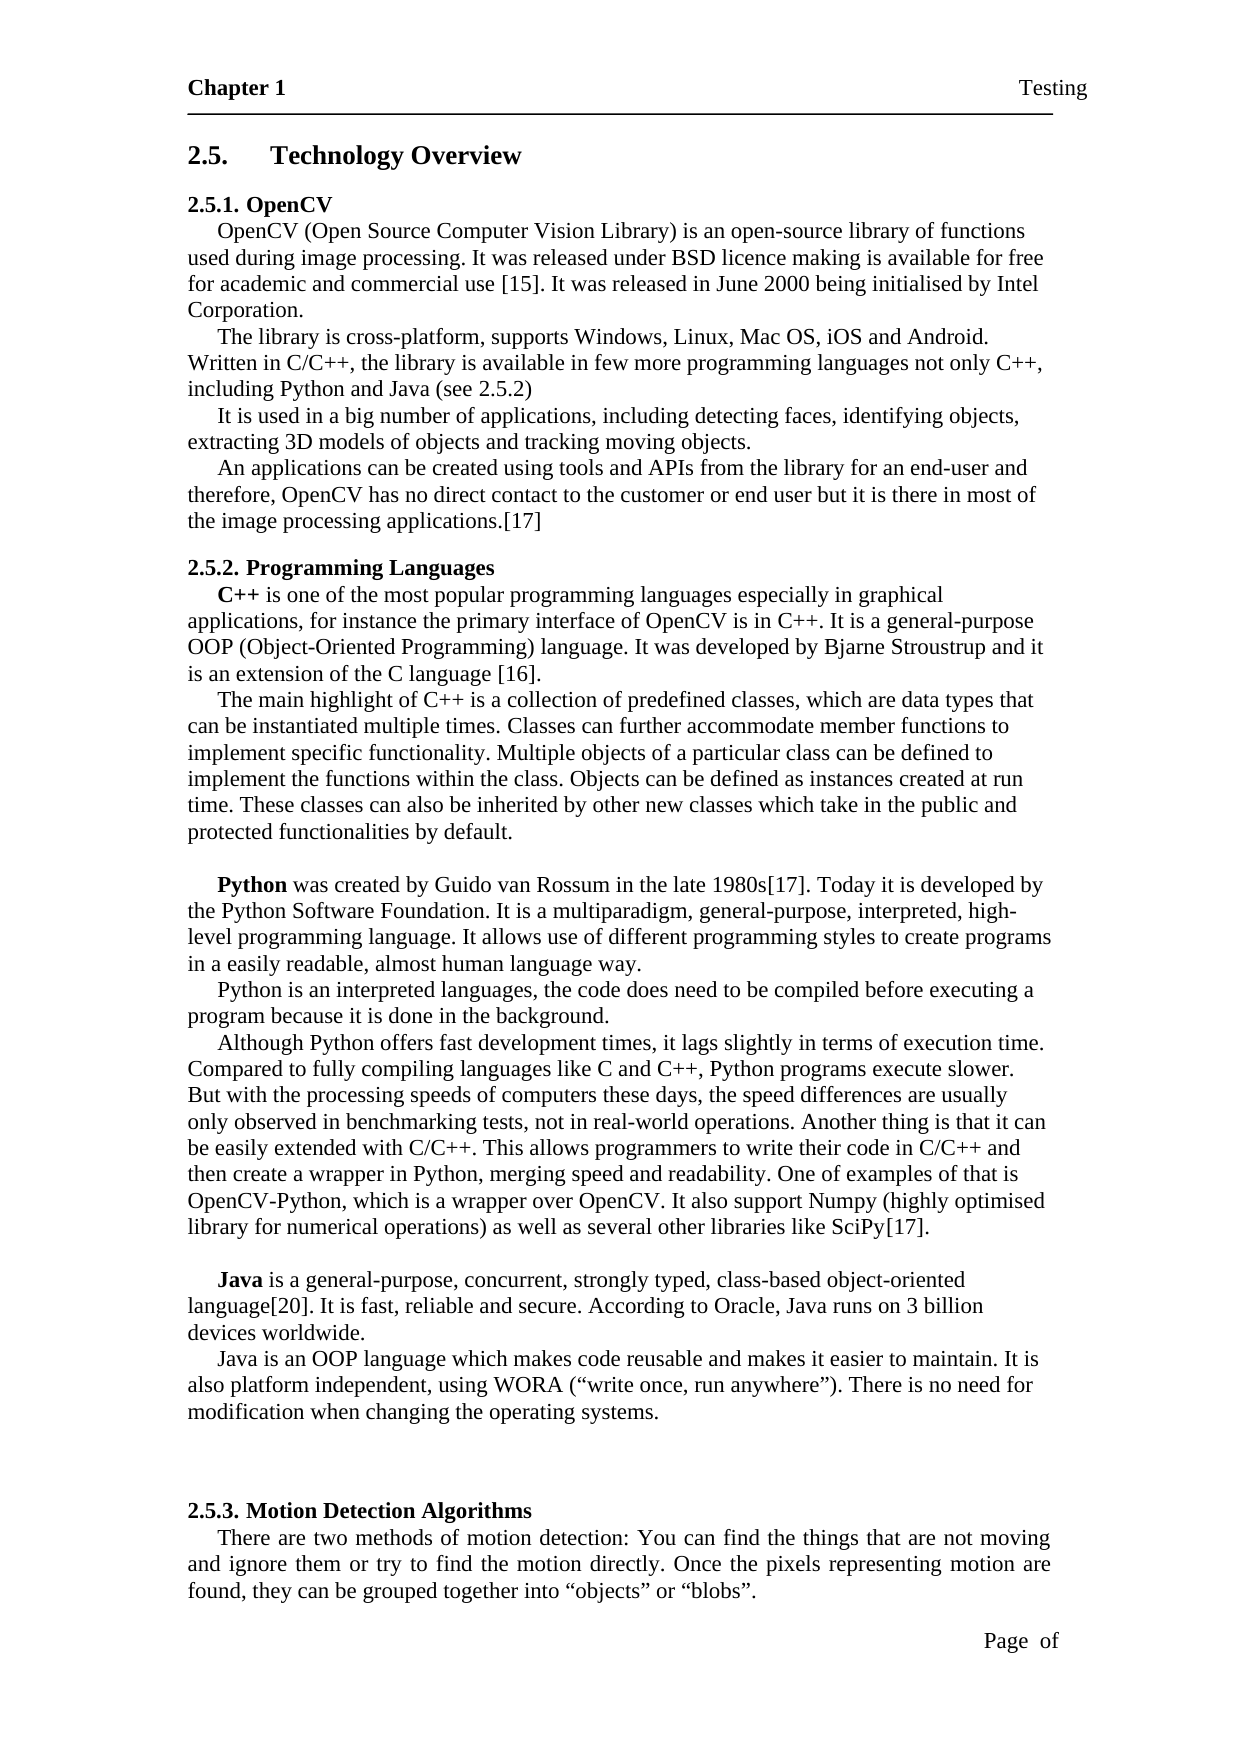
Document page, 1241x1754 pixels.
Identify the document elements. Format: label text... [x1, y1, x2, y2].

text C++ is one of the most popular programming languages especially in graphical applications, for instance the primary interface of OpenCV is in C++. It is a general-purpose OOP (Object-Oriented Programming) language. It was developed by Bjarne Stroustrup and it is an extension of the C language [16]. [187, 581, 1053, 686]
text OpenCV (Open Source Computer Vision Library) is an open-source library of functions used during image processing. It was released under BSD licence making is available for free for academic and commercial use [15]. It was released in June 2000 being initialised by Intel Corporation. [187, 217, 1053, 323]
text Although Python offers fast development times, it lags slightly in terms of execution time. Compared to fully compiling languages like C and C++, Python programs execute slower. But with the processing speeds of computers these days, the speed differences are usually only observed in benchmarking tests, not in real-world operations. Another thing is that it can be easily extended with C/C++. This allows programmers to write their code in C/C++ and then create a wrapper in Python, merging speed and readability. One of examples of that is OpenCV-Python, which is a wrapper over OpenCV. It also support Numpy (highly optimised library for numerical operations) as well as several other libraries like SciPy[17]. [187, 1029, 1053, 1239]
subtitle Motion Detection Algorithms [187, 1498, 1053, 1524]
text An applications can be created using tools and APIs from the library for an end-user and therefore, OpenCV has no direct contact to the customer or end user but it is there in most of the image processing applications.[17] [187, 454, 1053, 533]
text The main highlight of C++ is a collection of predefined classes, which are data types that can be instantiated multiple times. Classes can further accommodate member functions to implement specific functionality. Multiple objects of a particular class can be defined to implement the functions within the class. Objects can be defined as instances created at run time. These classes can also be inherited by other new classes which take in the public and protected functionalities by default. [187, 686, 1053, 844]
text Java is a general-purpose, concurrent, strongly typed, class-based object-oriented language[20]. It is fast, reliable and secure. According to Oracle, Java runs on 3 billion devices worldwide. [187, 1266, 1053, 1345]
subtitle OpenCV [187, 191, 1053, 217]
text Java is an OOP language which makes code reusable and makes it easier to maintain. It is also platform independent, using WORA (“write once, run anywhere”). There is no need for modification when changing the operating systems. [187, 1345, 1053, 1424]
text It is used in a big number of applications, including detecting faces, identifying objects, extracting 3D models of objects and tracking moving objects. [187, 402, 1053, 454]
subtitle Technology Overview [187, 139, 1053, 170]
text The library is cross-platform, supports Windows, Linux, Mac OS, iOS and Android. Written in C/C++, the library is available in few more programming languages not only C++, including Python and Java (see 2.5.2) [187, 323, 1053, 402]
text Python was created by Guido van Rossum in the late 1980s[17]. Today it is developed by the Python Software Foundation. It is a multiparadigm, general-purpose, interpreted, high-level programming language. It allows use of different programming styles to create programs in a easily readable, almost human language way. [187, 871, 1053, 976]
text Python is an interpreted languages, the code does need to be compiled before executing a program because it is done in the background. [187, 976, 1053, 1029]
text There are two methods of motion detection: You can find the things that are not moving and ignore them or try to find the motion directly. Once the pixels representing motion are found, they can be grouped together into “objects” or “blobs”. [187, 1524, 1053, 1603]
subtitle Programming Languages [187, 554, 1053, 581]
